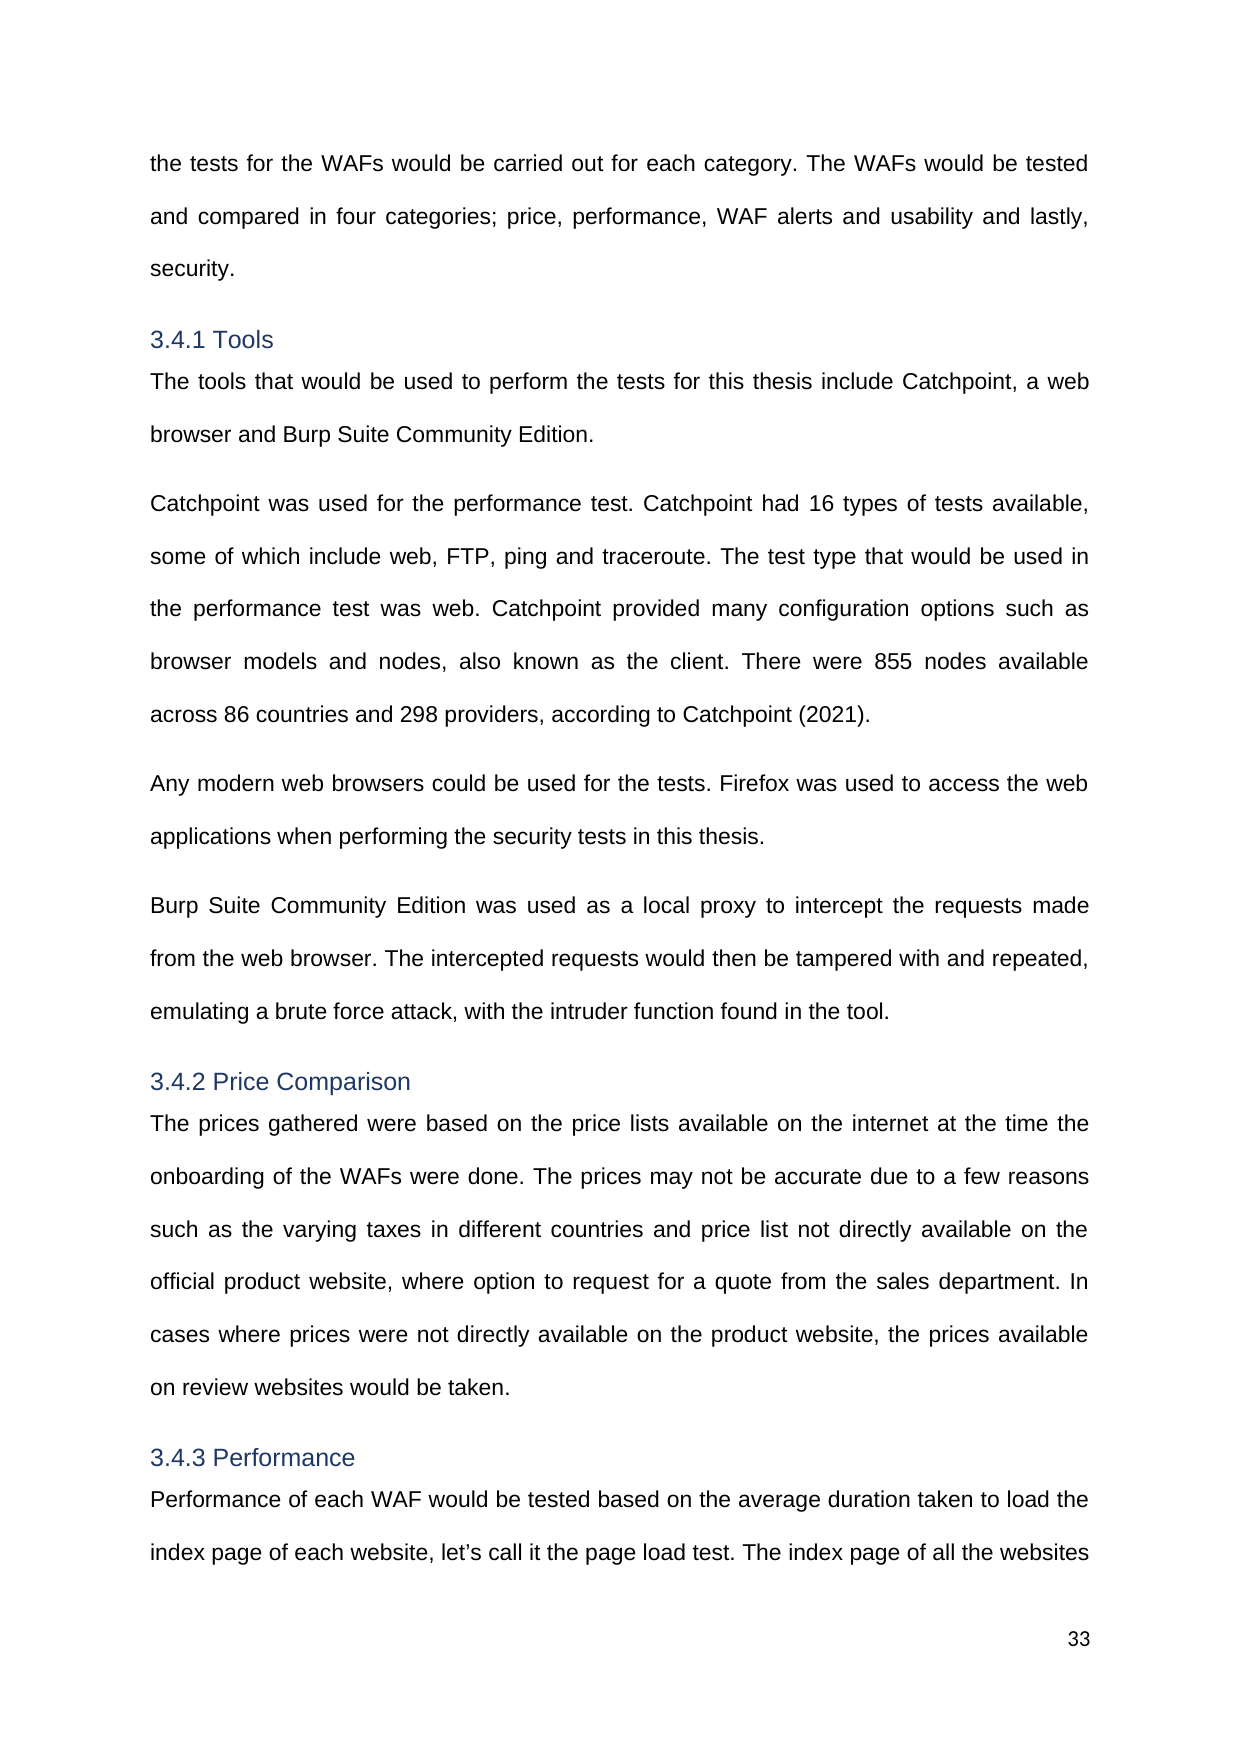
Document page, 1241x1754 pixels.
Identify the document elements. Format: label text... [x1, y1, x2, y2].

text Any modern web browsers could be used for the tests. Firefox was used to access the web applications when performing the security tests in this thesis. [150, 770, 1090, 849]
subtitle 3.4.1 Tools [150, 325, 1090, 353]
text The tools that would be used to perform the tests for this thesis include Catchpoint, a web browser and Burp Suite Community Edition. [150, 368, 1090, 447]
subtitle 3.4.3 Performance [150, 1443, 1090, 1472]
subtitle 3.4.2 Price Comparison [150, 1067, 1090, 1096]
text Burp Suite Community Edition was used as a local proxy to intercept the requests made from the web browser. The intercepted requests would then be tampered with and repeated, emulating a brute force attack, with the intruder function found in the tool. [150, 892, 1090, 1024]
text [150, 150, 1090, 282]
text The prices gathered were based on the price lists available on the internet at the time the onboarding of the WAFs were done. The prices may not be accurate due to a few reasons such as the varying taxes in different countries and price list not directly available on the official product website, where option to request for a quote from the sales department. In cases where prices were not directly available on the product website, the prices available on review websites would be taken. [150, 1110, 1090, 1400]
text Catchpoint was used for the performance test. Catchpoint had 16 types of tests available, some of which include web, FTP, ping and traceroute. The test type that would be used in the performance test was web. Catchpoint provided many configuration options such as browser models and nodes, also known as the client. There were 855 nodes available across 86 countries and 298 providers, according to Catchpoint (2021). [150, 490, 1090, 727]
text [150, 1486, 1090, 1565]
